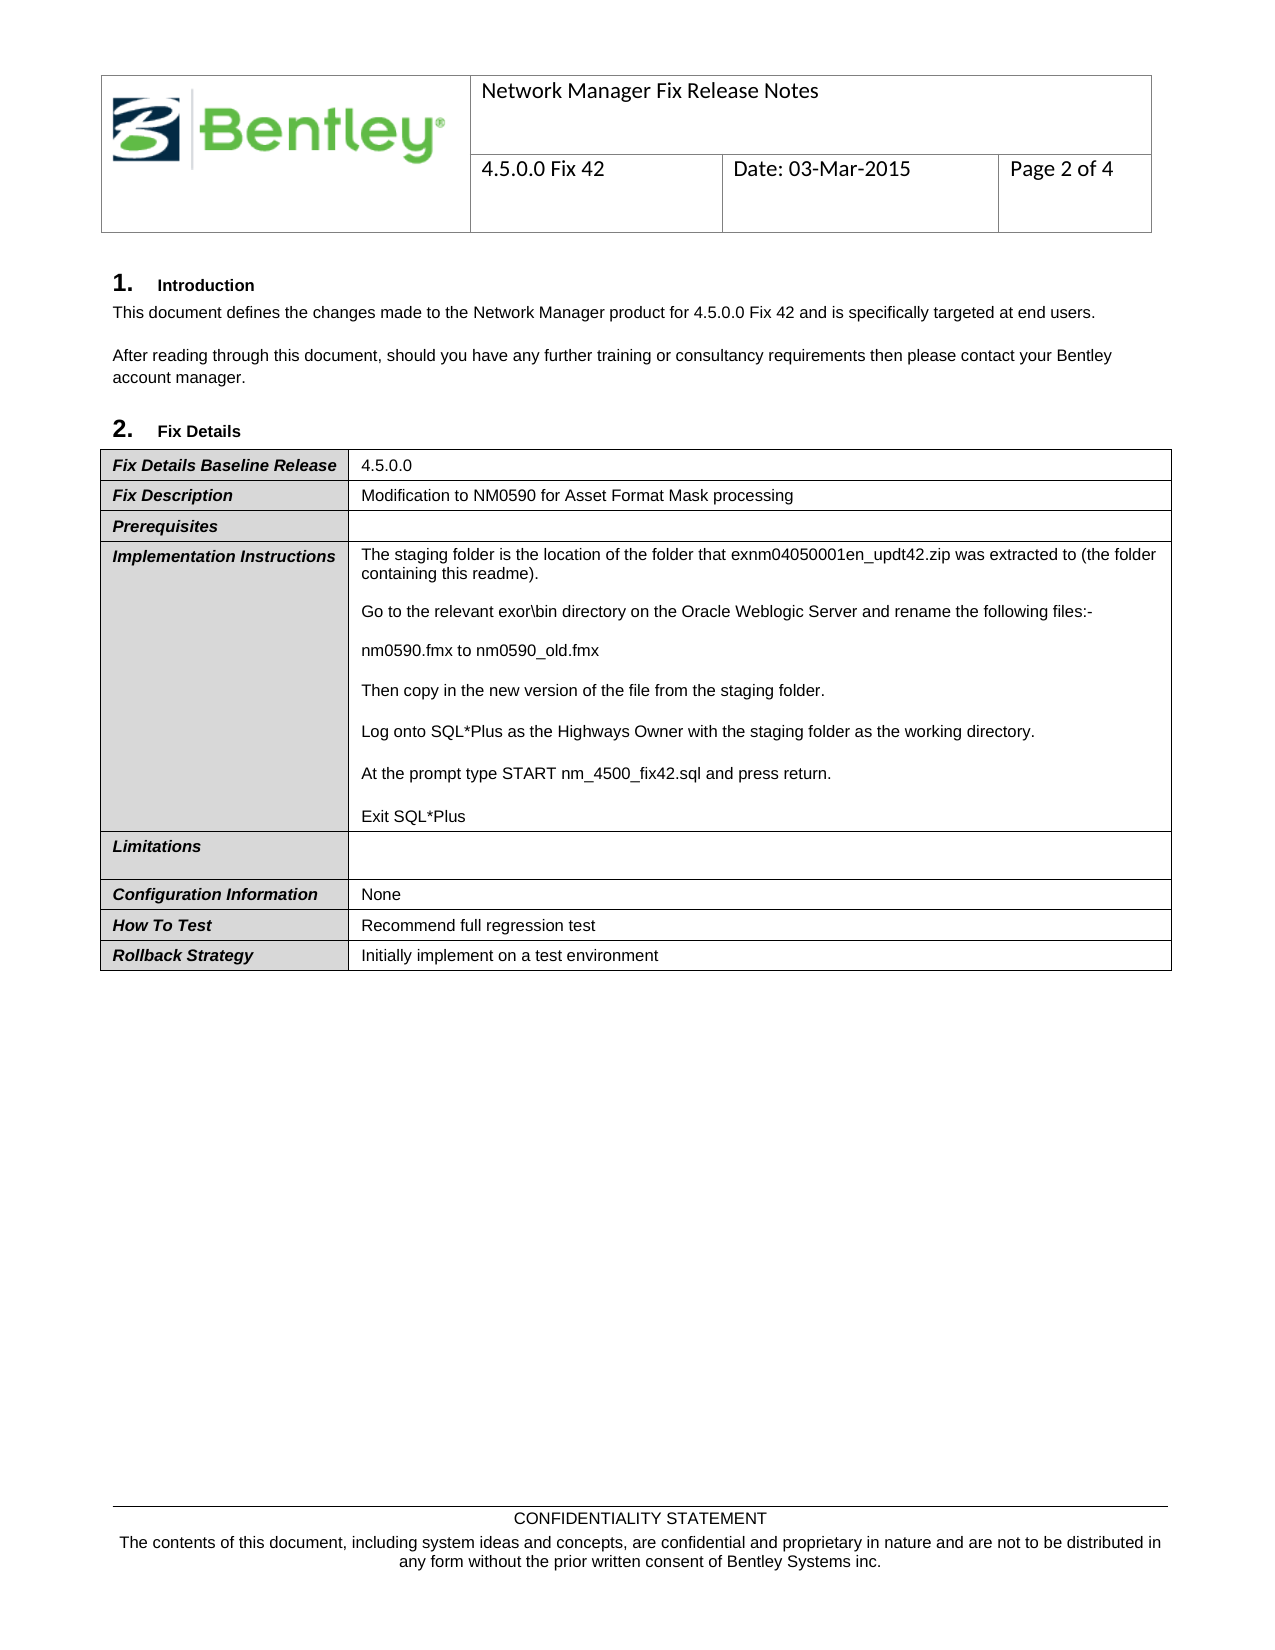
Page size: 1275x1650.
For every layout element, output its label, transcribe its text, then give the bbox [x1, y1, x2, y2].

table_cell [349, 832, 1171, 879]
subtitle Introduction [112, 268, 1162, 296]
table_cell Implementation Instructions [101, 542, 348, 831]
table_cell Rollback Strategy [101, 941, 348, 970]
table_cell Limitations [101, 832, 348, 879]
table_header Fix Details Baseline Release [101, 450, 348, 480]
table_cell Recommend full regression test [349, 910, 1171, 940]
table_cell The staging folder is the location of the folder that exnm04050001en_updt42.zip was extracted to (the folder containing this readme). Go to the relevant exor\bin directory on the Oracle Weblogic Server and rename the following files:- nm0590.fmx to nm0590_old.fmx Then copy in the new version of the file from the staging folder. Log onto SQL*Plus as the Highways Owner with the staging folder as the working directory. At the prompt type START nm_4500_fix42.sql and press return. Exit SQL*Plus [349, 542, 1171, 831]
text This document defines the changes made to the Network Manager product for 4.5.0.0 Fix 42 and is specifically targeted at end users. [112, 303, 1162, 322]
table_cell Prerequisites [101, 511, 348, 541]
table_cell Fix Description [101, 481, 348, 510]
table_cell Initially implement on a test environment [349, 941, 1171, 970]
table_cell None [349, 880, 1171, 909]
table_cell Configuration Information [101, 880, 348, 909]
subtitle Fix Details [112, 414, 1162, 443]
table_cell How To Test [101, 910, 348, 940]
text After reading through this document, should you have any further training or consultancy requirements then please contact your Bentley account manager. [112, 345, 1162, 387]
picture [112, 88, 446, 170]
table_cell [349, 511, 1171, 541]
table_header 4.5.0.0 [349, 450, 1171, 480]
table_cell Modification to NM0590 for Asset Format Mask processing [349, 481, 1171, 510]
